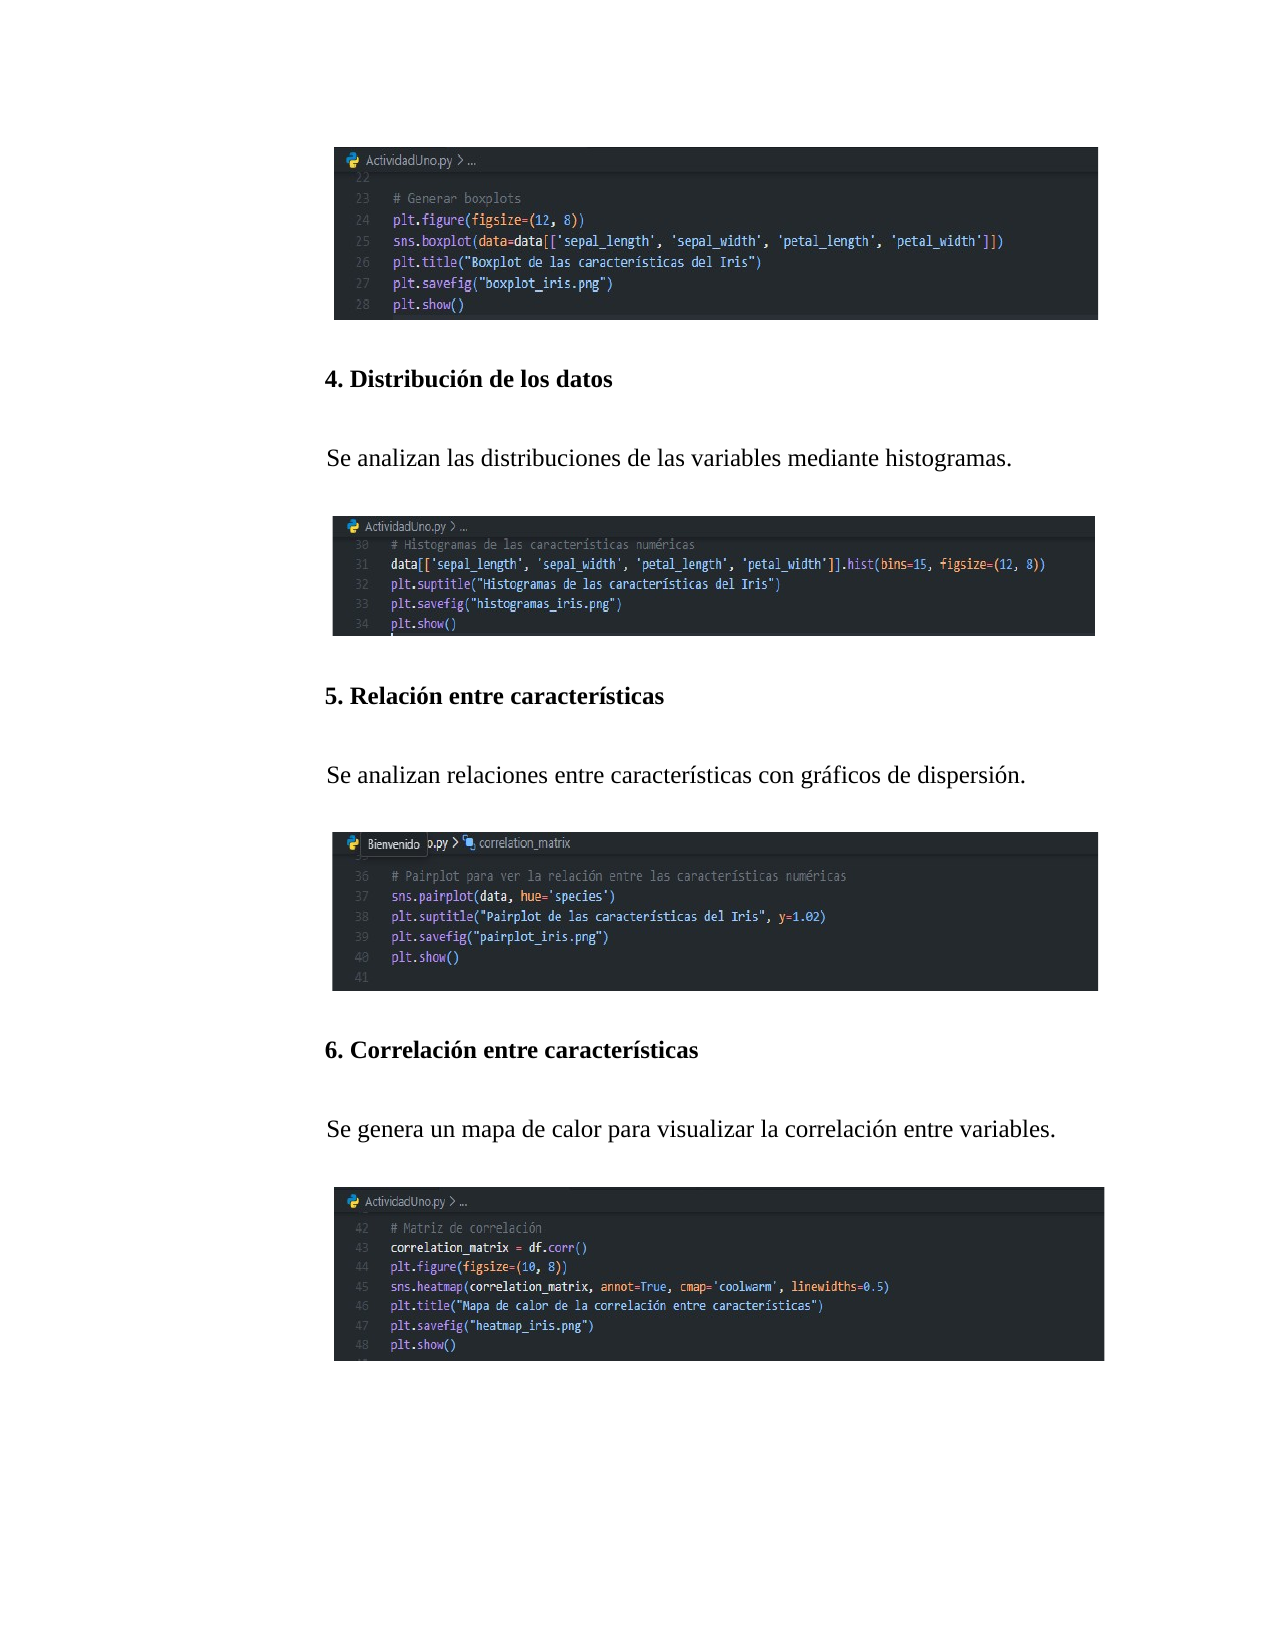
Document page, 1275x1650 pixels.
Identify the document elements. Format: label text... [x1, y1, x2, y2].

text Se analizan relaciones entre características con gráficos de dispersión. [326, 760, 1099, 789]
subtitle 6. Correlación entre características [324, 1035, 1098, 1064]
picture [334, 147, 1099, 320]
text Se analizan las distribuciones de las variables mediante histogramas. [326, 443, 1099, 472]
picture [332, 832, 1099, 991]
text Se genera un mapa de calor para visualizar la correlación entre variables. [326, 1114, 1099, 1143]
subtitle 5. Relación entre características [324, 681, 1098, 710]
picture [332, 516, 1095, 636]
picture [334, 1187, 1105, 1361]
subtitle 4. Distribución de los datos [324, 364, 1098, 393]
